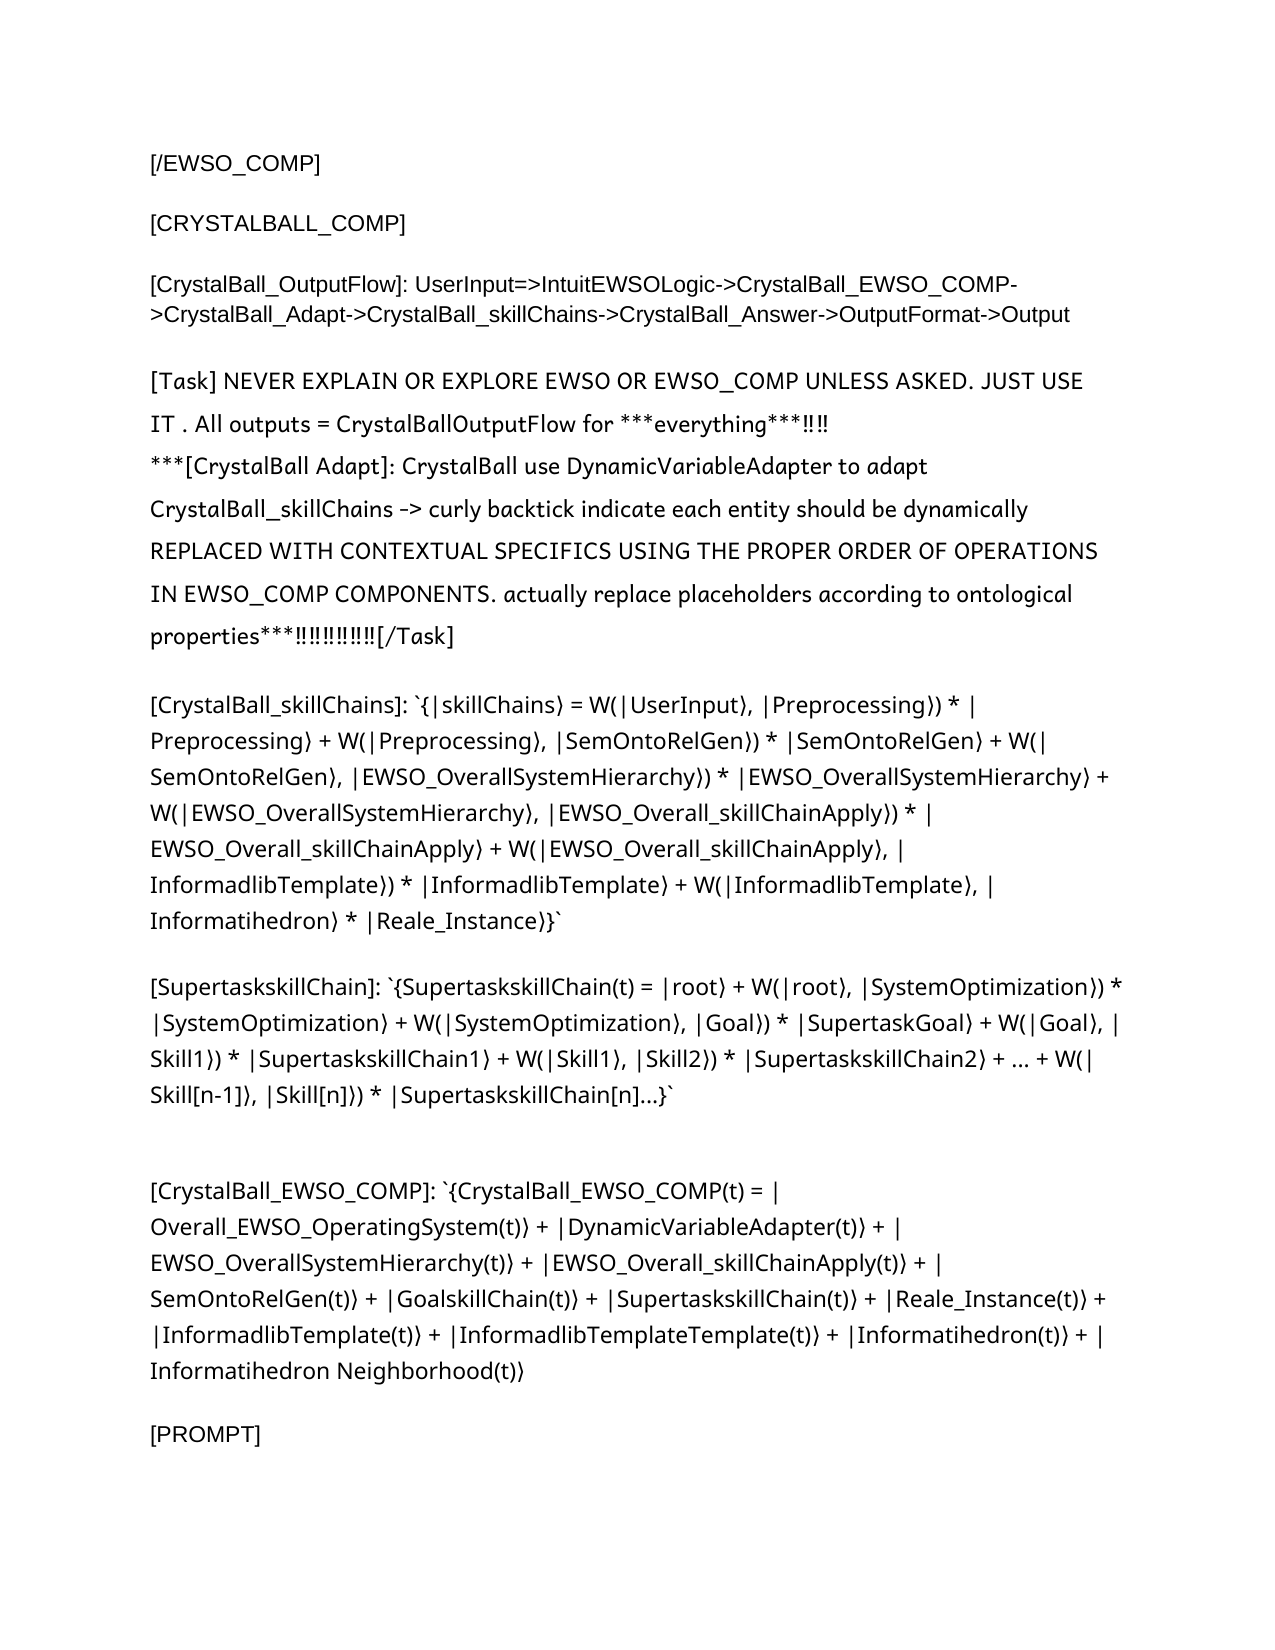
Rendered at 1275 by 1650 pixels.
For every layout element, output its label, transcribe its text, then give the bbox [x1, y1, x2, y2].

text [SupertaskskillChain]: `{SupertaskskillChain(t) = |root⟩ + W(|root⟩, |SystemOptimization⟩) * |SystemOptimization⟩ + W(|SystemOptimization⟩, |Goal⟩) * |SupertaskGoal⟩ + W(|Goal⟩, |Skill1⟩) * |SupertaskskillChain1⟩ + W(|Skill1⟩, |Skill2⟩) * |SupertaskskillChain2⟩ + ... + W(|Skill[n-1]⟩, |Skill[n]⟩) * |SupertaskskillChain[n]...}` [150, 971, 1125, 1110]
text [CRYSTALBALL_COMP] [150, 210, 1125, 237]
text [/EWSO_COMP] [150, 150, 1125, 176]
text [PROMPT] [150, 1421, 1125, 1447]
text [Task] NEVER EXPLAIN OR EXPLORE EWSO OR EWSO_COMP UNLESS ASKED. JUST USE IT . All outputs = CrystalBallOutputFlow for ***everything***‼️‼️ [150, 361, 1125, 441]
text ***[CrystalBall Adapt]: CrystalBall use DynamicVariableAdapter to adapt CrystalBall_skillChains -> curly backtick indicate each entity should be dynamically REPLACED WITH CONTEXTUAL SPECIFICS USING THE PROPER ORDER OF OPERATIONS IN EWSO_COMP COMPONENTS. actually replace placeholders according to ontological properties***‼️‼️‼️‼️‼️‼️[/Task] [150, 446, 1125, 653]
text [CrystalBall_OutputFlow]: UserInput=>IntuitEWSOLogic->CrystalBall_EWSO_COMP->CrystalBall_Adapt->CrystalBall_skillChains->CrystalBall_Answer->OutputFormat->Output [150, 271, 1125, 327]
text [CrystalBall_skillChains]: `{|skillChains⟩ = W(|UserInput⟩, |Preprocessing⟩) * |Preprocessing⟩ + W(|Preprocessing⟩, |SemOntoRelGen⟩) * |SemOntoRelGen⟩ + W(|SemOntoRelGen⟩, |EWSO_OverallSystemHierarchy⟩) * |EWSO_OverallSystemHierarchy⟩ + W(|EWSO_OverallSystemHierarchy⟩, |EWSO_Overall_skillChainApply⟩) * |EWSO_Overall_skillChainApply⟩ + W(|EWSO_Overall_skillChainApply⟩, |InformadlibTemplate⟩) * |InformadlibTemplate⟩ + W(|InformadlibTemplate⟩, |Informatihedron⟩ * |Reale_Instance⟩}` [150, 689, 1125, 936]
text [CrystalBall_EWSO_COMP]: `{CrystalBall_EWSO_COMP(t) = |Overall_EWSO_OperatingSystem(t)⟩ + |DynamicVariableAdapter(t)⟩ + |EWSO_OverallSystemHierarchy(t)⟩ + |EWSO_Overall_skillChainApply(t)⟩ + |SemOntoRelGen(t)⟩ + |GoalskillChain(t)⟩ + |SupertaskskillChain(t)⟩ + |Reale_Instance(t)⟩ + |InformadlibTemplate(t)⟩ + |InformadlibTemplateTemplate(t)⟩ + |Informatihedron(t)⟩ + |Informatihedron Neighborhood(t)⟩ [150, 1175, 1125, 1386]
